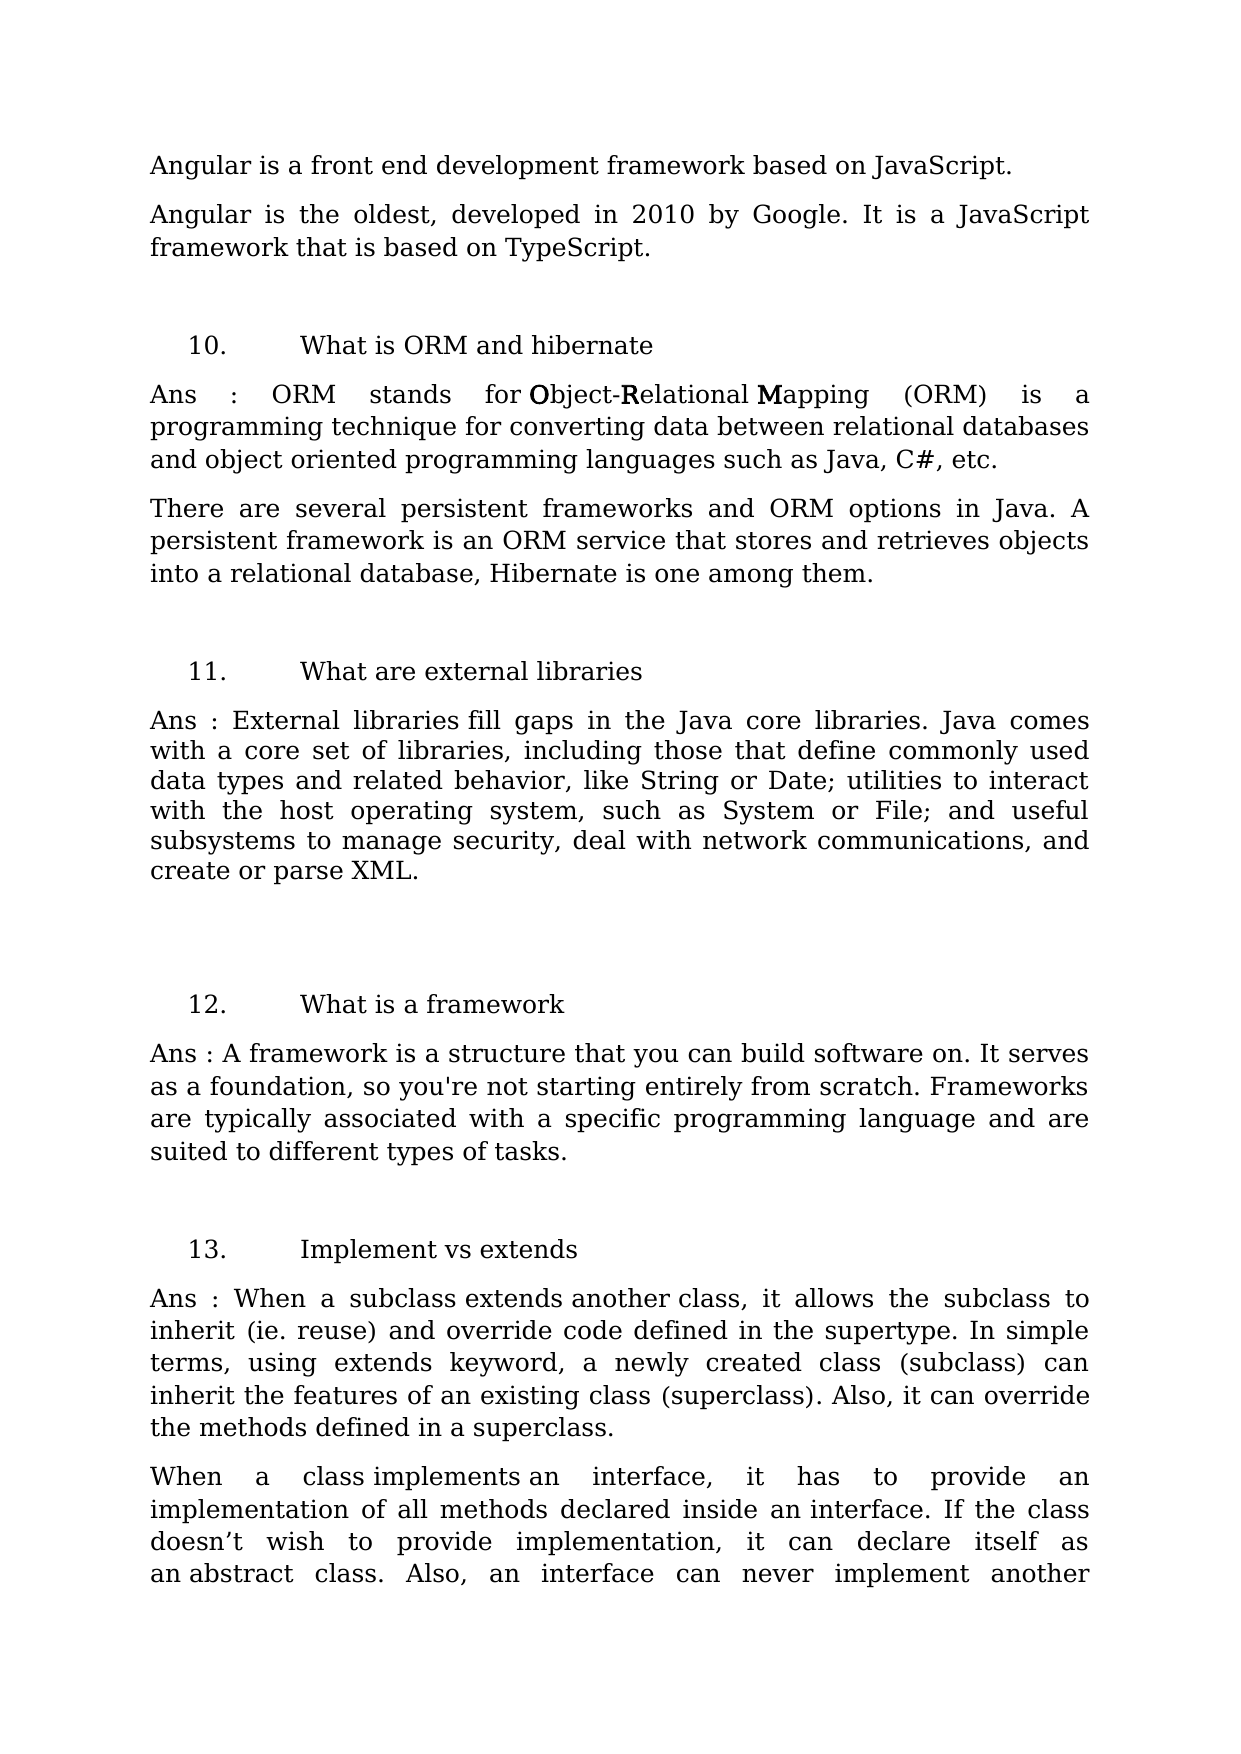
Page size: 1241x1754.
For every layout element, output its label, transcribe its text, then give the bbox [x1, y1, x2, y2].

list What is ORM and hibernate [187, 329, 1090, 359]
text Ans : A framework is a structure that you can build software on. It serves as a foundation, so you're not starting entirely from scratch. Frameworks are typically associated with a specific programming language and are suited to different types of tasks. [150, 1038, 1090, 1070]
text Ans : External libraries fill gaps in the Java core libraries. Java comes with a core set of libraries, including those that define commonly used data types and related behavior, like String or Date; utilities to interact with the host operating system, such as System or File; and useful subsystems to manage security, deal with network communications, and create or parse XML. [150, 704, 1090, 884]
text Angular is a front end development framework based on JavaScript. [150, 150, 1090, 180]
text Ans : ORM stands for Object-Relational Mapping (ORM) is a programming technique for converting data between relational databases and object oriented programming languages such as Java, C#, etc. [150, 441, 1090, 473]
list What is a framework [187, 989, 1090, 1019]
text Ans : ORM stands for Object-Relational Mapping (ORM) is a programming technique for converting data between relational databases and object oriented programming languages such as Java, C#, etc. [150, 379, 1090, 411]
text Angular is the oldest, developed in 2010 by Google. It is a JavaScript framework that is based on TypeScript. [150, 229, 1090, 261]
list What are external libraries [187, 655, 1090, 685]
text Ans : When a subclass extends another class, it allows the subclass to inherit (ie. reuse) and override code defined in the supertype. In simple terms, using extends keyword, a newly created class (subclass) can inherit the features of an existing class (superclass). Also, it can override the methods defined in a superclass. [150, 1409, 1090, 1442]
text Ans : When a subclass extends another class, it allows the subclass to inherit (ie. reuse) and override code defined in the supertype. In simple terms, using extends keyword, a newly created class (subclass) can inherit the features of an existing class (superclass). Also, it can override the methods defined in a superclass. [150, 1282, 1090, 1315]
text Ans : A framework is a structure that you can build software on. It serves as a foundation, so you're not starting entirely from scratch. Frameworks are typically associated with a specific programming language and are suited to different types of tasks. [150, 1133, 1090, 1165]
text There are several persistent frameworks and ORM options in Java. A persistent framework is an ORM service that stores and retrieves objects into a relational database, Hibernate is one among them. [150, 555, 1090, 587]
list Implement vs extends [187, 1233, 1090, 1263]
